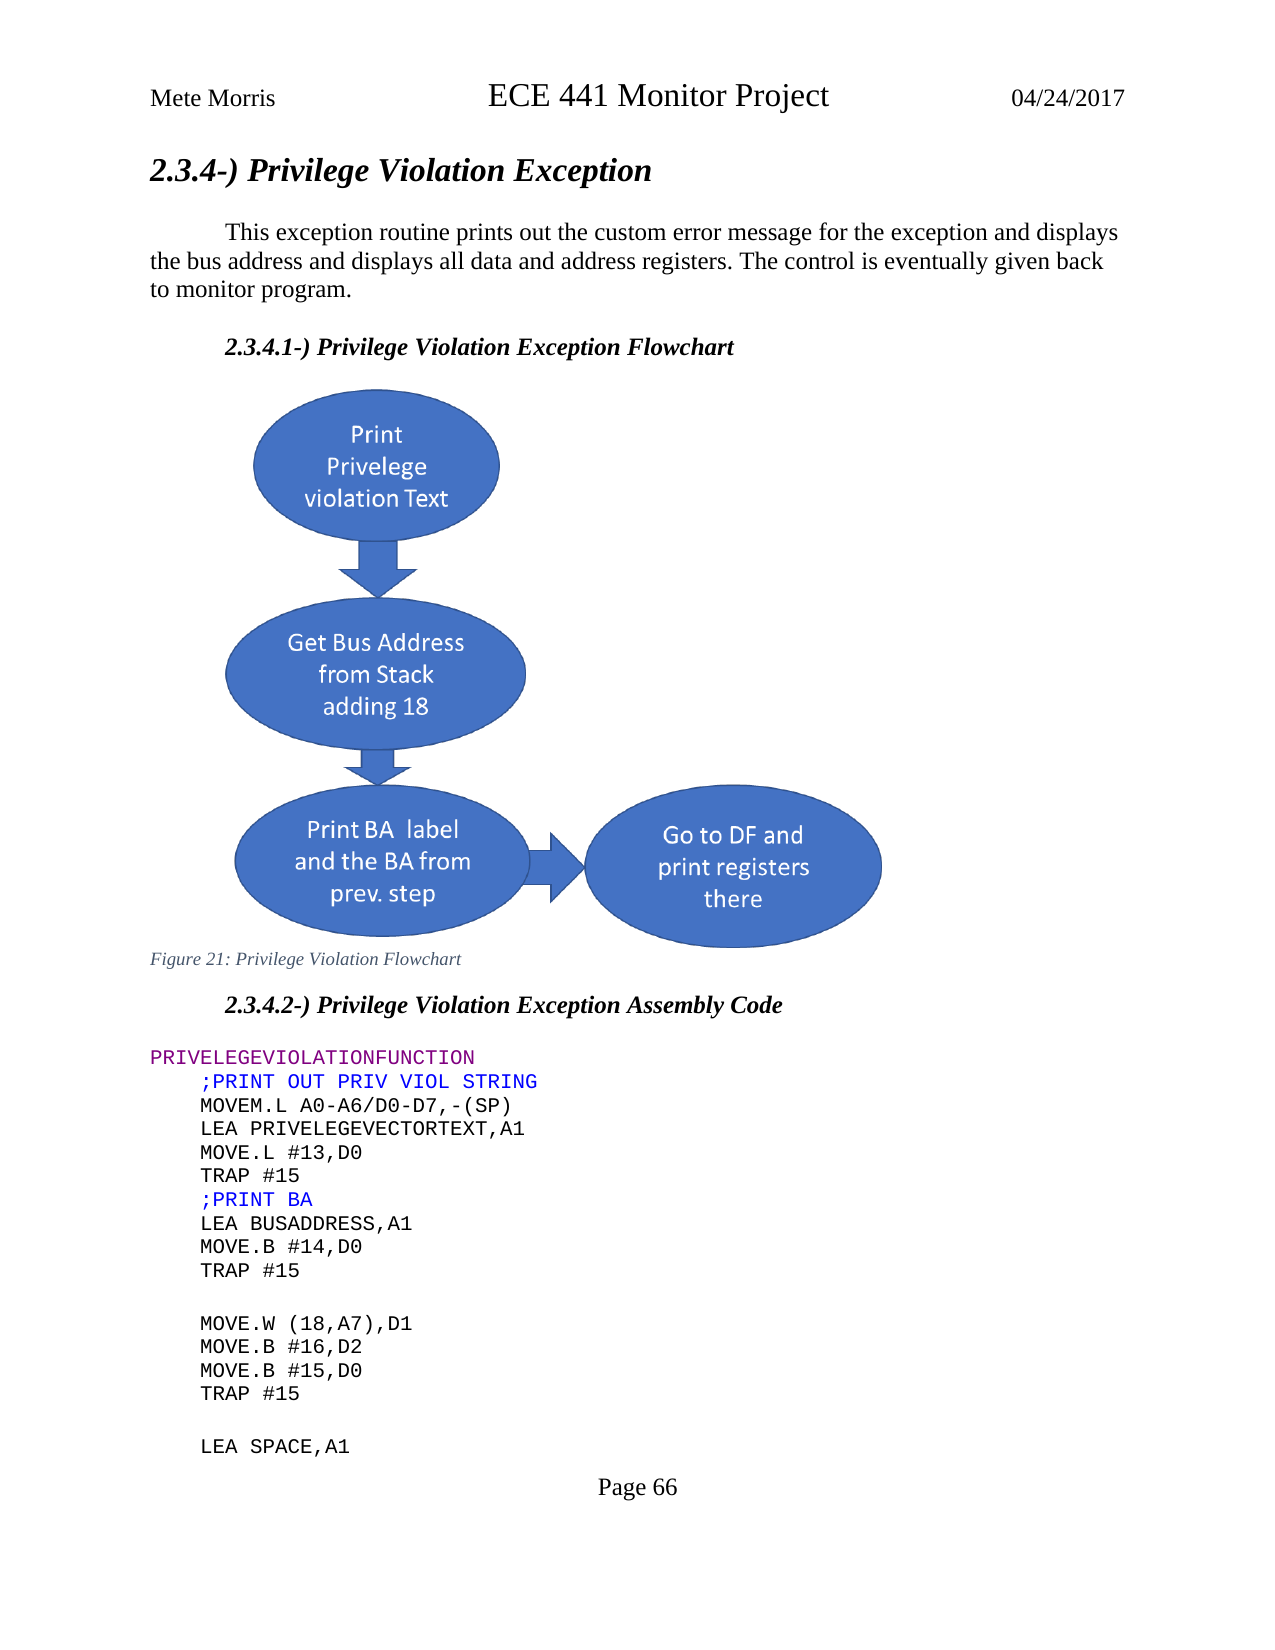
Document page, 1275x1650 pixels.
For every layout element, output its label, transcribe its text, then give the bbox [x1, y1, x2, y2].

text LEA SPACE,A1 [150, 1436, 1125, 1459]
text LEA BUSADDRESS,A1 [150, 1213, 1125, 1236]
text MOVEM.L A0-A6/D0-D7,-(SP) [150, 1094, 1125, 1118]
text ;PRINT BA [150, 1189, 1125, 1213]
text Figure 21: Privilege Violation Flowchart [150, 947, 1125, 969]
text TRAP #15 [150, 1166, 1125, 1189]
text MOVE.W (18,A7),D1 [150, 1312, 1125, 1336]
text LEA PRIVELEGEVECTORTEXT,A1 [150, 1118, 1125, 1142]
text 2.3.4.2-) Privilege Violation Exception Assembly Code [150, 990, 1125, 1018]
text ;PRINT OUT PRIV VIOL STRING [150, 1071, 1125, 1094]
text This exception routine prints out the custom error message for the exception and displays the bus address and displays all data and address registers. The control is eventually given back to monitor program. [150, 217, 1125, 303]
text MOVE.B #16,D2 [150, 1336, 1125, 1360]
picture [225, 389, 882, 948]
text TRAP #15 [150, 1383, 1125, 1407]
text PRIVELEGEVIOLATIONFUNCTION [150, 1047, 1125, 1071]
text TRAP #15 [150, 1260, 1125, 1284]
text MOVE.B #15,D0 [150, 1360, 1125, 1383]
text MOVE.B #14,D0 [150, 1236, 1125, 1260]
text MOVE.L #13,D0 [150, 1142, 1125, 1166]
text 2.3.4-) Privilege Violation Exception [150, 150, 1125, 188]
text 2.3.4.1-) Privilege Violation Exception Flowchart [150, 332, 1125, 361]
